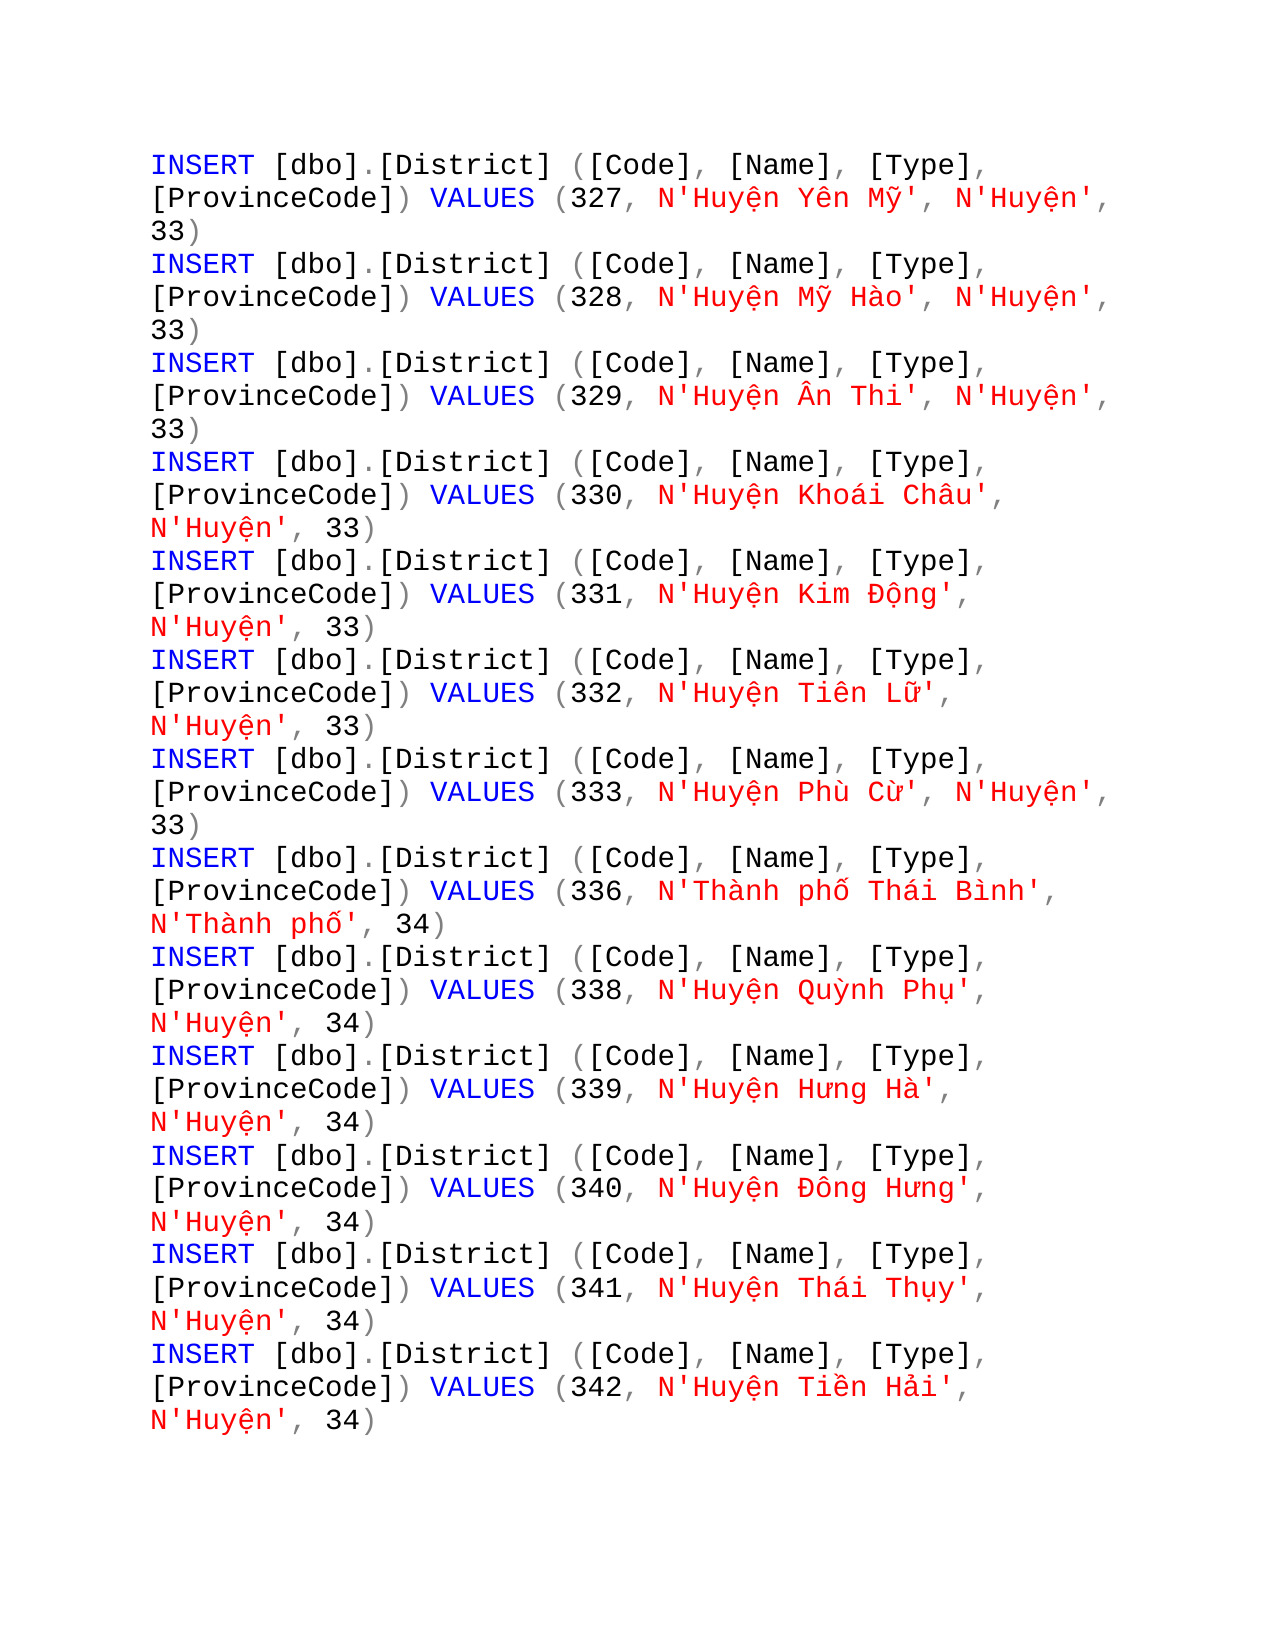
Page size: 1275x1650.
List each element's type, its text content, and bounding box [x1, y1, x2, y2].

text INSERT [dbo].[District] ([Code], [Name], [Type], [ProvinceCode]) VALUES (331, N'Huyện Kim Động', N'Huyện', 33) [150, 546, 1125, 645]
text INSERT [dbo].[District] ([Code], [Name], [Type], [ProvinceCode]) VALUES (332, N'Huyện Tiên Lữ', N'Huyện', 33) [150, 645, 1125, 744]
text INSERT [dbo].[District] ([Code], [Name], [Type], [ProvinceCode]) VALUES (328, N'Huyện Mỹ Hào', N'Huyện', 33) [150, 249, 1125, 348]
text INSERT [dbo].[District] ([Code], [Name], [Type], [ProvinceCode]) VALUES (339, N'Huyện Hưng Hà', N'Huyện', 34) [150, 1042, 1125, 1141]
text INSERT [dbo].[District] ([Code], [Name], [Type], [ProvinceCode]) VALUES (330, N'Huyện Khoái Châu', N'Huyện', 33) [150, 447, 1125, 546]
text INSERT [dbo].[District] ([Code], [Name], [Type], [ProvinceCode]) VALUES (327, N'Huyện Yên Mỹ', N'Huyện', 33) [150, 150, 1125, 249]
text INSERT [dbo].[District] ([Code], [Name], [Type], [ProvinceCode]) VALUES (338, N'Huyện Quỳnh Phụ', N'Huyện', 34) [150, 942, 1125, 1042]
text INSERT [dbo].[District] ([Code], [Name], [Type], [ProvinceCode]) VALUES (333, N'Huyện Phù Cừ', N'Huyện', 33) [150, 744, 1125, 843]
text INSERT [dbo].[District] ([Code], [Name], [Type], [ProvinceCode]) VALUES (341, N'Huyện Thái Thụy', N'Huyện', 34) [150, 1240, 1125, 1339]
text INSERT [dbo].[District] ([Code], [Name], [Type], [ProvinceCode]) VALUES (336, N'Thành phố Thái Bình', N'Thành phố', 34) [150, 843, 1125, 942]
text INSERT [dbo].[District] ([Code], [Name], [Type], [ProvinceCode]) VALUES (329, N'Huyện Ân Thi', N'Huyện', 33) [150, 348, 1125, 447]
text INSERT [dbo].[District] ([Code], [Name], [Type], [ProvinceCode]) VALUES (340, N'Huyện Đông Hưng', N'Huyện', 34) [150, 1141, 1125, 1240]
text INSERT [dbo].[District] ([Code], [Name], [Type], [ProvinceCode]) VALUES (342, N'Huyện Tiền Hải', N'Huyện', 34) [150, 1339, 1125, 1438]
